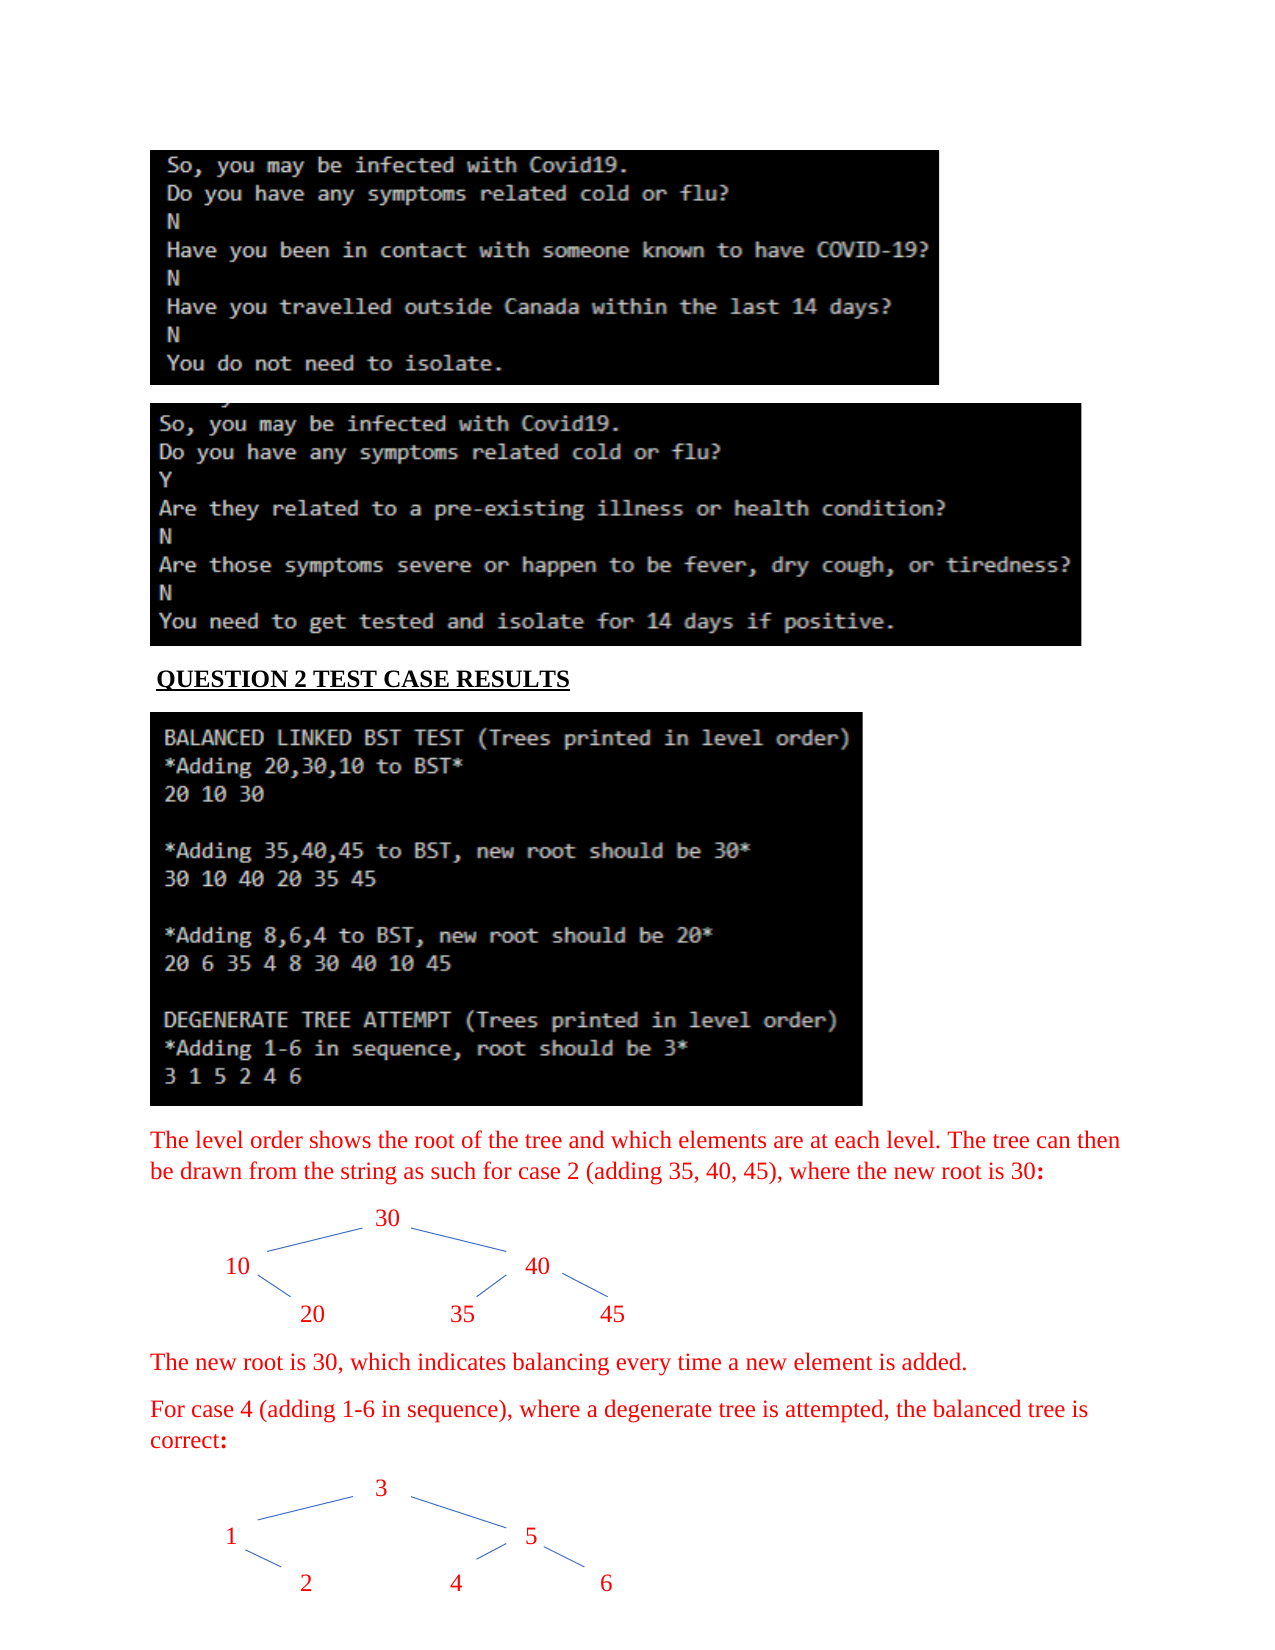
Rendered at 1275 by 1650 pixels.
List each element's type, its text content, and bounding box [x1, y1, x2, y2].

text 1 5 [150, 1521, 1125, 1549]
text QUESTION 2 TEST CASE RESULTS [150, 664, 1125, 693]
text The new root is 30, which indicates balancing every time a new element is added. [150, 1347, 1125, 1375]
text 2 4 6 [150, 1568, 1125, 1597]
text The level order shows the root of the tree and which elements are at each level. The tree can then be drawn from the string as such for case 2 (adding 35, 40, 45), where the new root is 30: [150, 1125, 1125, 1184]
text 10 40 [150, 1251, 1125, 1280]
text 30 [150, 1203, 1125, 1232]
picture [150, 403, 1082, 646]
picture [150, 712, 863, 1106]
picture [150, 150, 940, 385]
text 3 [150, 1473, 1125, 1502]
text For case 4 (adding 1-6 in sequence), where a degenerate tree is attempted, the balanced tree is correct: [150, 1394, 1125, 1454]
text 20 35 45 [150, 1299, 1125, 1328]
